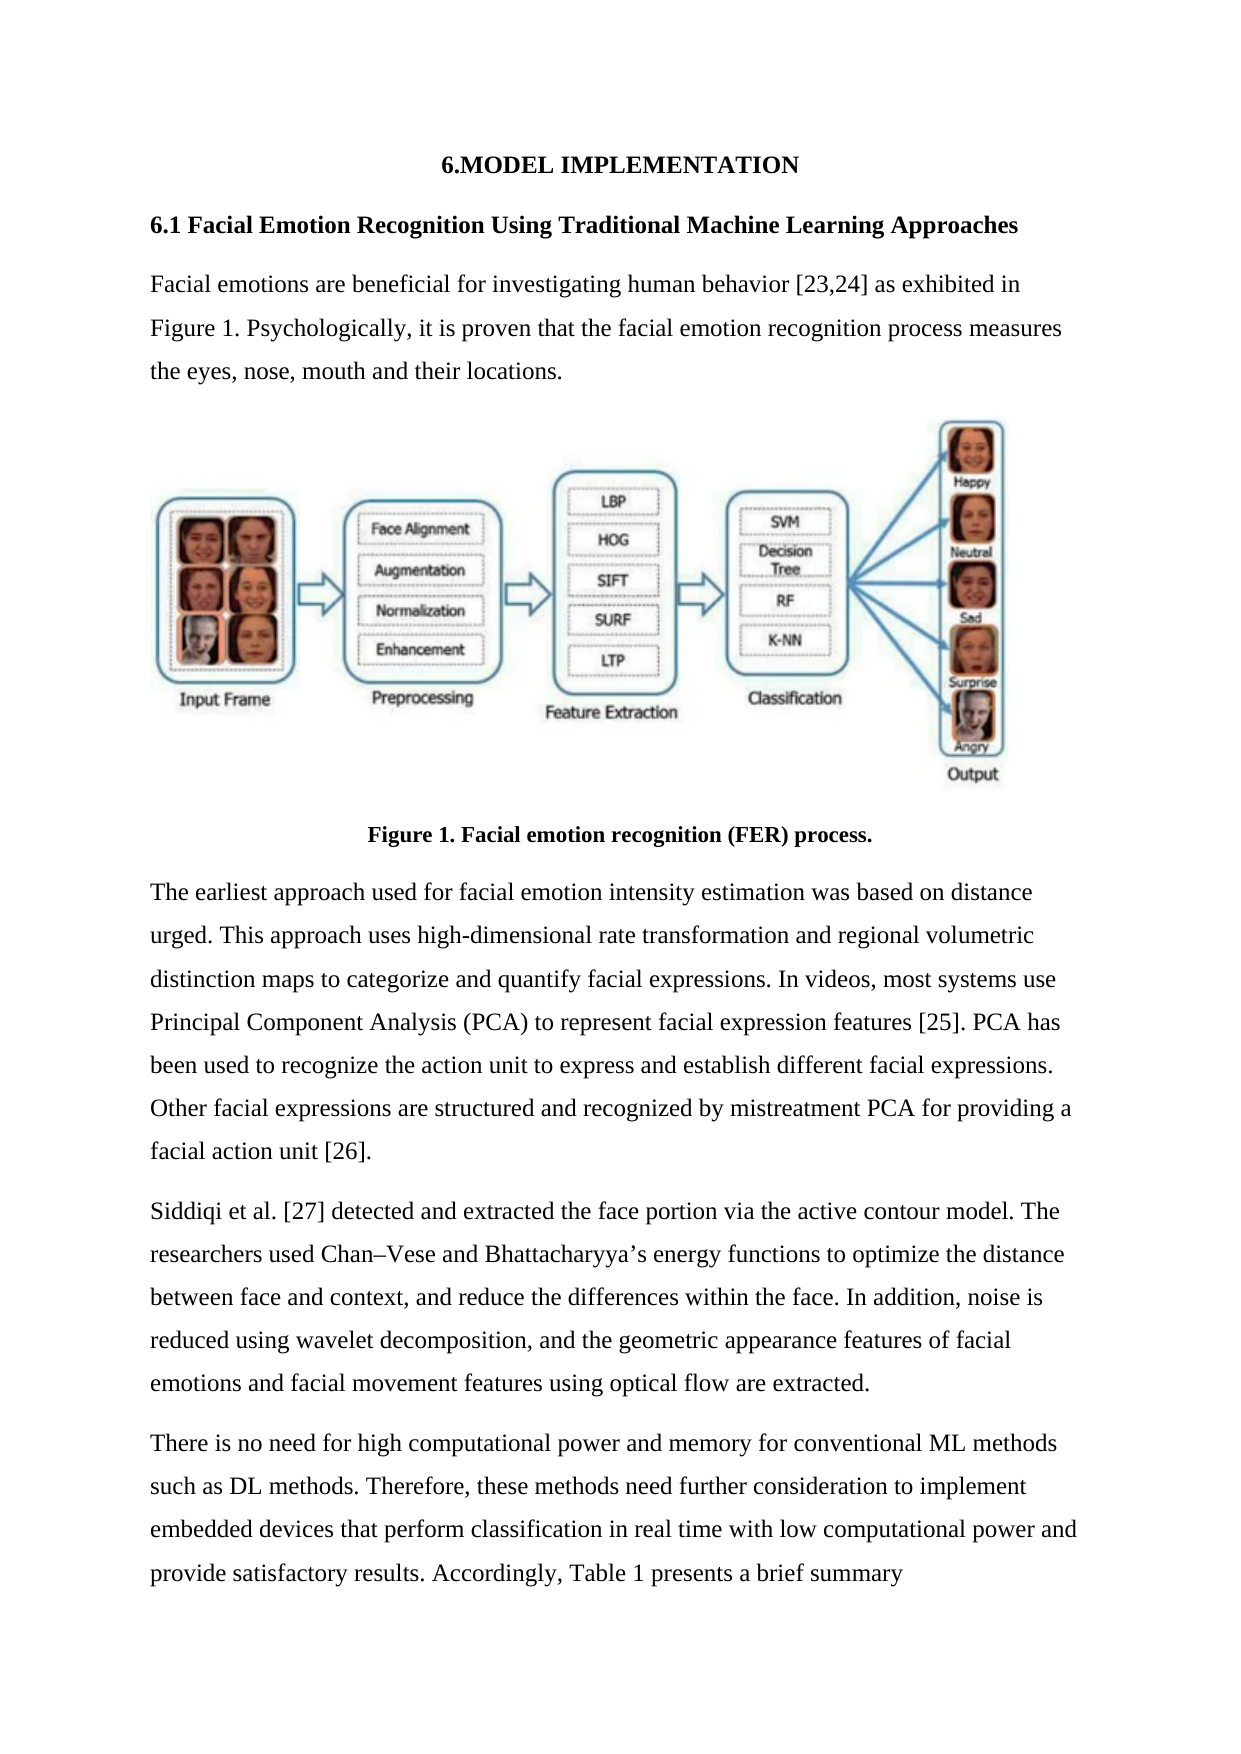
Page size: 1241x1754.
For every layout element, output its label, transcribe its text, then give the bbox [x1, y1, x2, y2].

text 6.MODEL IMPLEMENTATION [150, 150, 1090, 179]
text Facial emotions are beneficial for investigating human behavior [23,24] as exhibited in Figure 1. Psychologically, it is proven that the facial emotion recognition process measures the eyes, nose, mouth and their locations. [150, 269, 1090, 384]
text The earliest approach used for facial emotion intensity estimation was based on distance urged. This approach uses high-dimensional rate transformation and regional volumetric distinction maps to categorize and quantify facial expressions. In videos, most systems use Principal Component Analysis (PCA) to represent facial expression features [25]. PCA has been used to recognize the action unit to express and establish different facial expressions. Other facial expressions are structured and recognized by mistreatment PCA for providing a facial action unit [26]. [150, 877, 1090, 1165]
text There is no need for high computational power and memory for conventional ML methods such as DL methods. Therefore, these methods need further consideration to implement embedded devices that perform classification in real time with low computational power and provide satisfactory results. Accordingly, Table 1 presents a brief summary [150, 1428, 1090, 1586]
text Siddiqi et al. [27] detected and extracted the face portion via the active contour model. The researchers used Chan–Vese and Bhattacharyya’s energy functions to optimize the distance between face and context, and reduce the differences within the face. In addition, noise is reduced using wavelet decomposition, and the geometric appearance features of facial emotions and facial movement features using optical flow are extracted. [150, 1196, 1090, 1397]
picture [150, 415, 1010, 791]
text 6.1 Facial Emotion Recognition Using Traditional Machine Learning Approaches [150, 210, 1090, 238]
text Figure 1. Facial emotion recognition (FER) process. [150, 821, 1090, 848]
